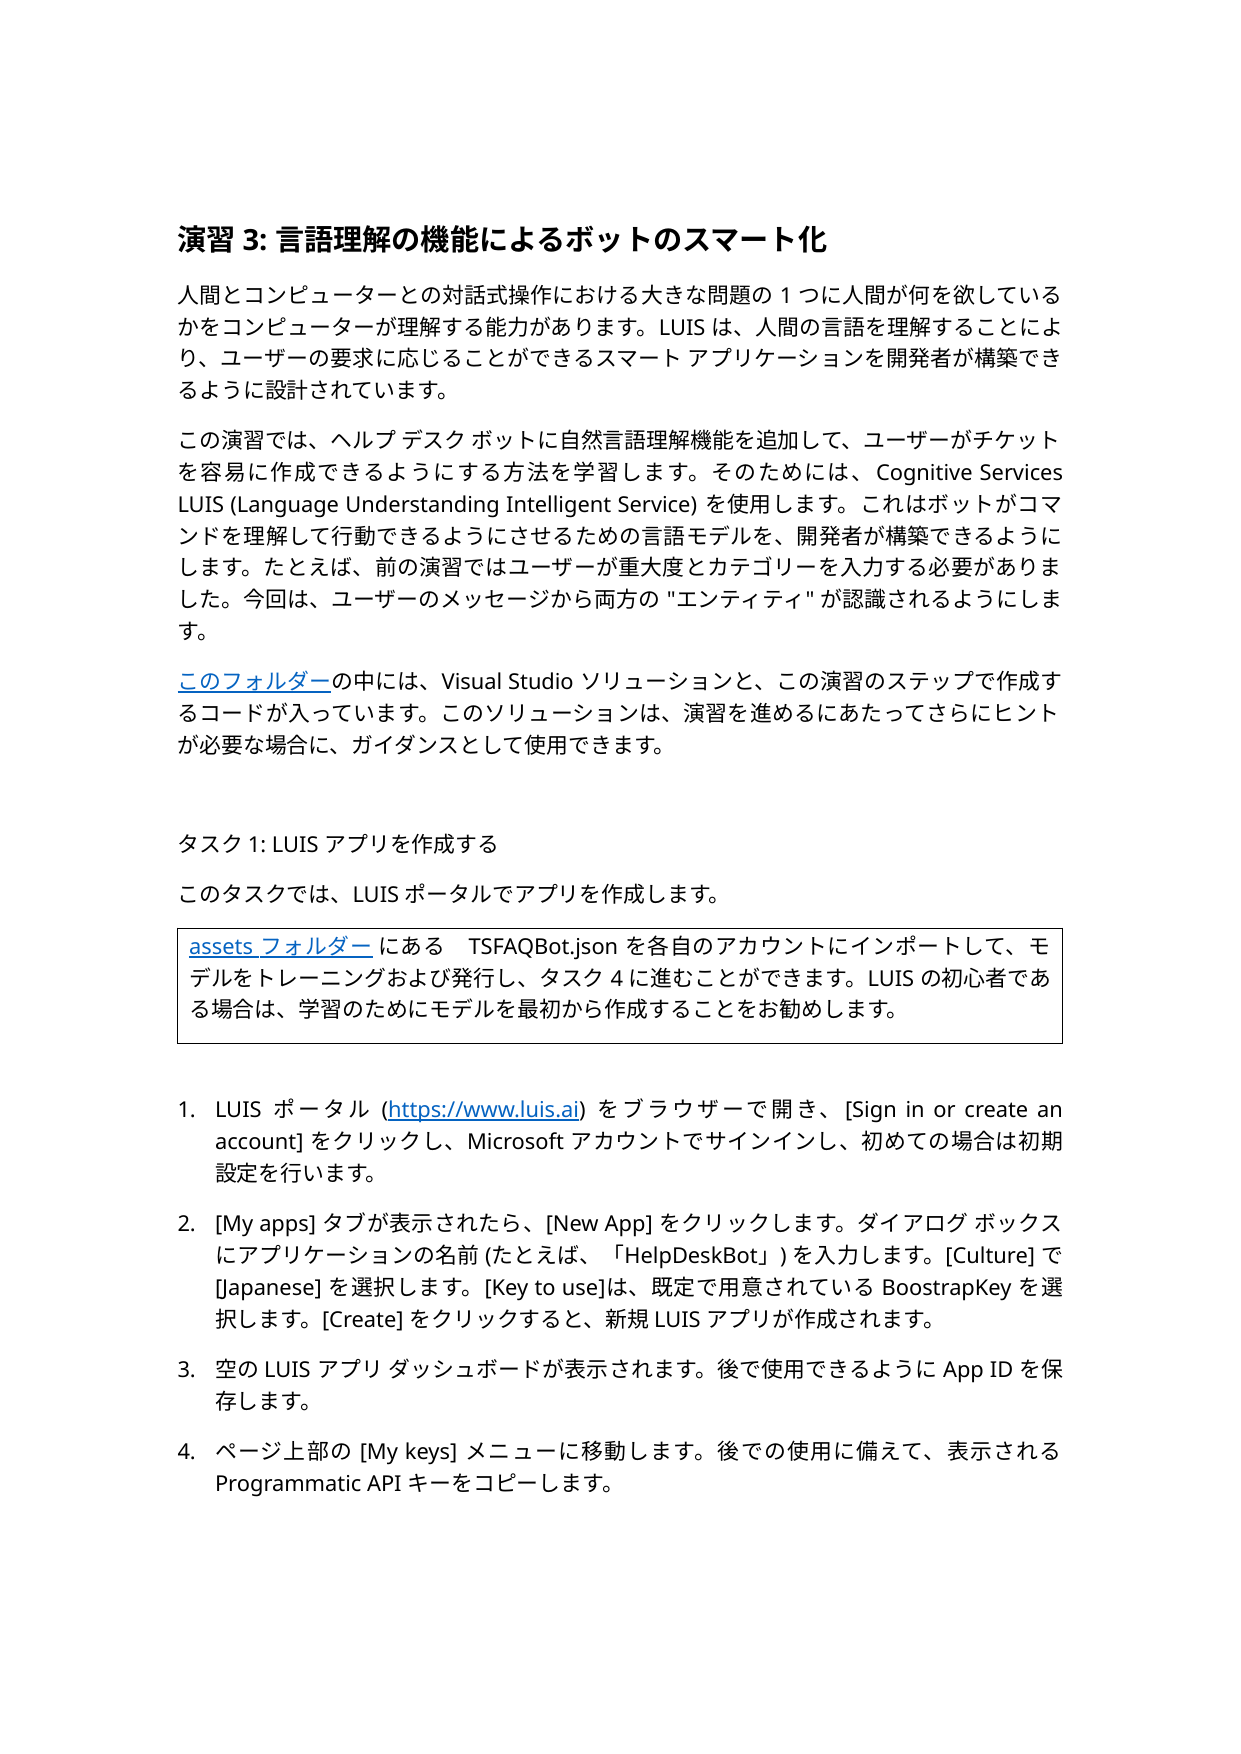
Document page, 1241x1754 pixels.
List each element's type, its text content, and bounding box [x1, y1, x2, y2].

subtitle 演習 3: 言語理解の機能によるボットのスマート化 [177, 217, 1063, 259]
table_header assets フォルダー にある TSFAQBot.json を各自のアカウントにインポートして、モデルをトレーニングおよび発行し、タスク 4 に進むことができます。LUIS の初心者である場合は、学習のためにモデルを最初から作成することをお勧めします。 [178, 929, 1062, 1043]
list [My apps] タブが表示されたら、[New App] をクリックします。ダイアログ ボックスにアプリケーションの名前 (たとえば、「HelpDeskBot」) を入力します。[Culture] で [Japanese] を選択します。[Key to use]は、既定で用意されている BoostrapKey を選択します。[Create] をクリックすると、新規 LUIS アプリが作成されます。 [177, 1206, 1063, 1333]
text このフォルダーの中には、Visual Studio ソリューションと、この演習のステップで作成するコードが入っています。このソリューションは、演習を進めるにあたってさらにヒントが必要な場合に、ガイダンスとして使用できます。 [177, 664, 1063, 759]
list LUIS ポータル (https://www.luis.ai) をブラウザーで開き、[Sign in or create an account] をクリックし、Microsoft アカウントでサインインし、初めての場合は初期設定を行います。 [177, 1092, 1063, 1187]
text 人間とコンピューターとの対話式操作における大きな問題の 1 つに人間が何を欲しているかをコンピューターが理解する能力があります。LUIS は、人間の言語を理解することにより、ユーザーの要求に応じることができるスマート アプリケーションを開発者が構築できるように設計されています。 [177, 278, 1063, 405]
list ページ上部の [My keys] メニューに移動します。後での使用に備えて、表示されるProgrammatic API キーをコピーします。 [177, 1434, 1063, 1498]
text このタスクでは、LUIS ポータルでアプリを作成します。 [177, 877, 1063, 909]
subtitle タスク 1: LUIS アプリを作成する [177, 827, 1063, 858]
list 空の LUIS アプリ ダッシュボードが表示されます。後で使用できるように App ID を保存します。 [177, 1352, 1063, 1416]
text この演習では、ヘルプ デスク ボットに自然言語理解機能を追加して、ユーザーがチケットを容易に作成できるようにする方法を学習します。そのためには、Cognitive Services LUIS (Language Understanding Intelligent Service) を使用します。これはボットがコマンドを理解して行動できるようにさせるための言語モデルを、開発者が構築できるようにします。たとえば、前の演習ではユーザーが重大度とカテゴリーを入力する必要がありました。今回は、ユーザーのメッセージから両方の "エンティティ" が認識されるようにします。 [177, 423, 1063, 646]
